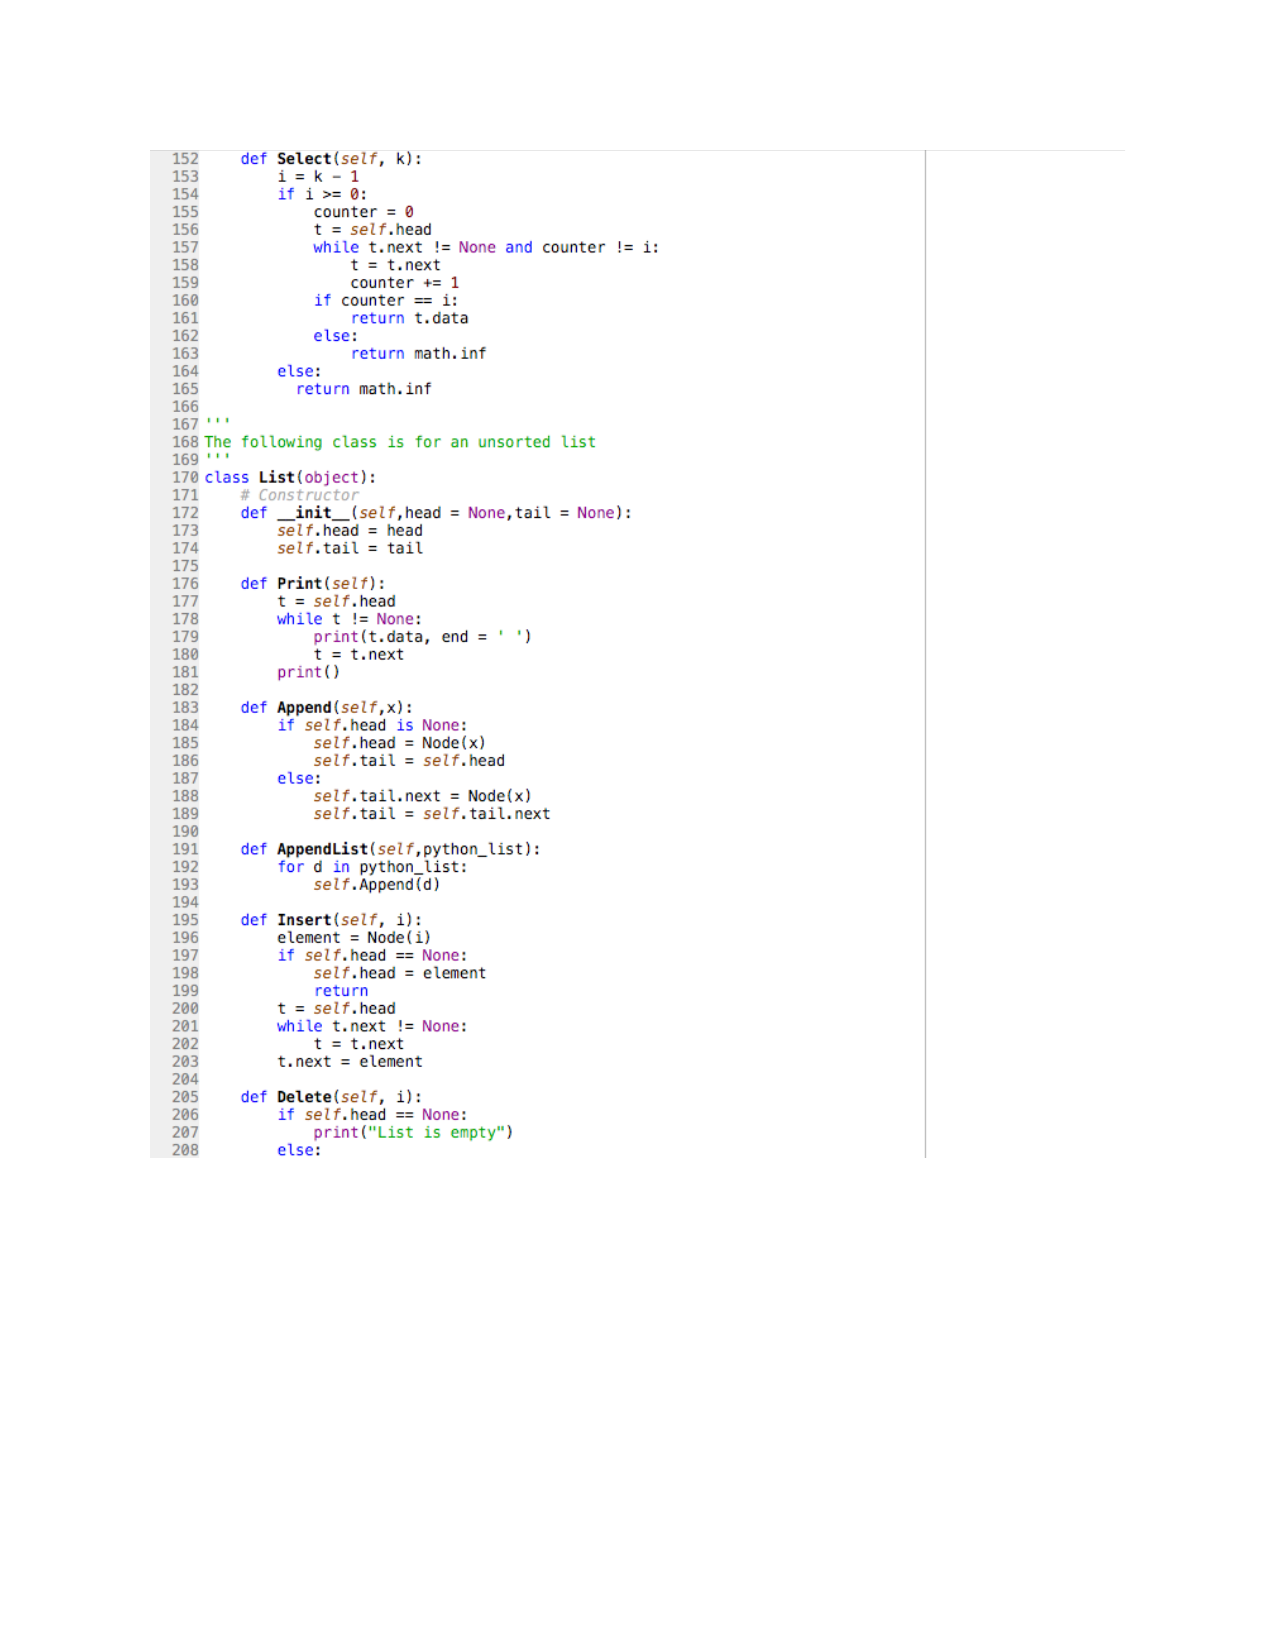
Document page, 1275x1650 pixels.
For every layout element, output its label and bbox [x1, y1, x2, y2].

picture [150, 150, 1125, 1158]
